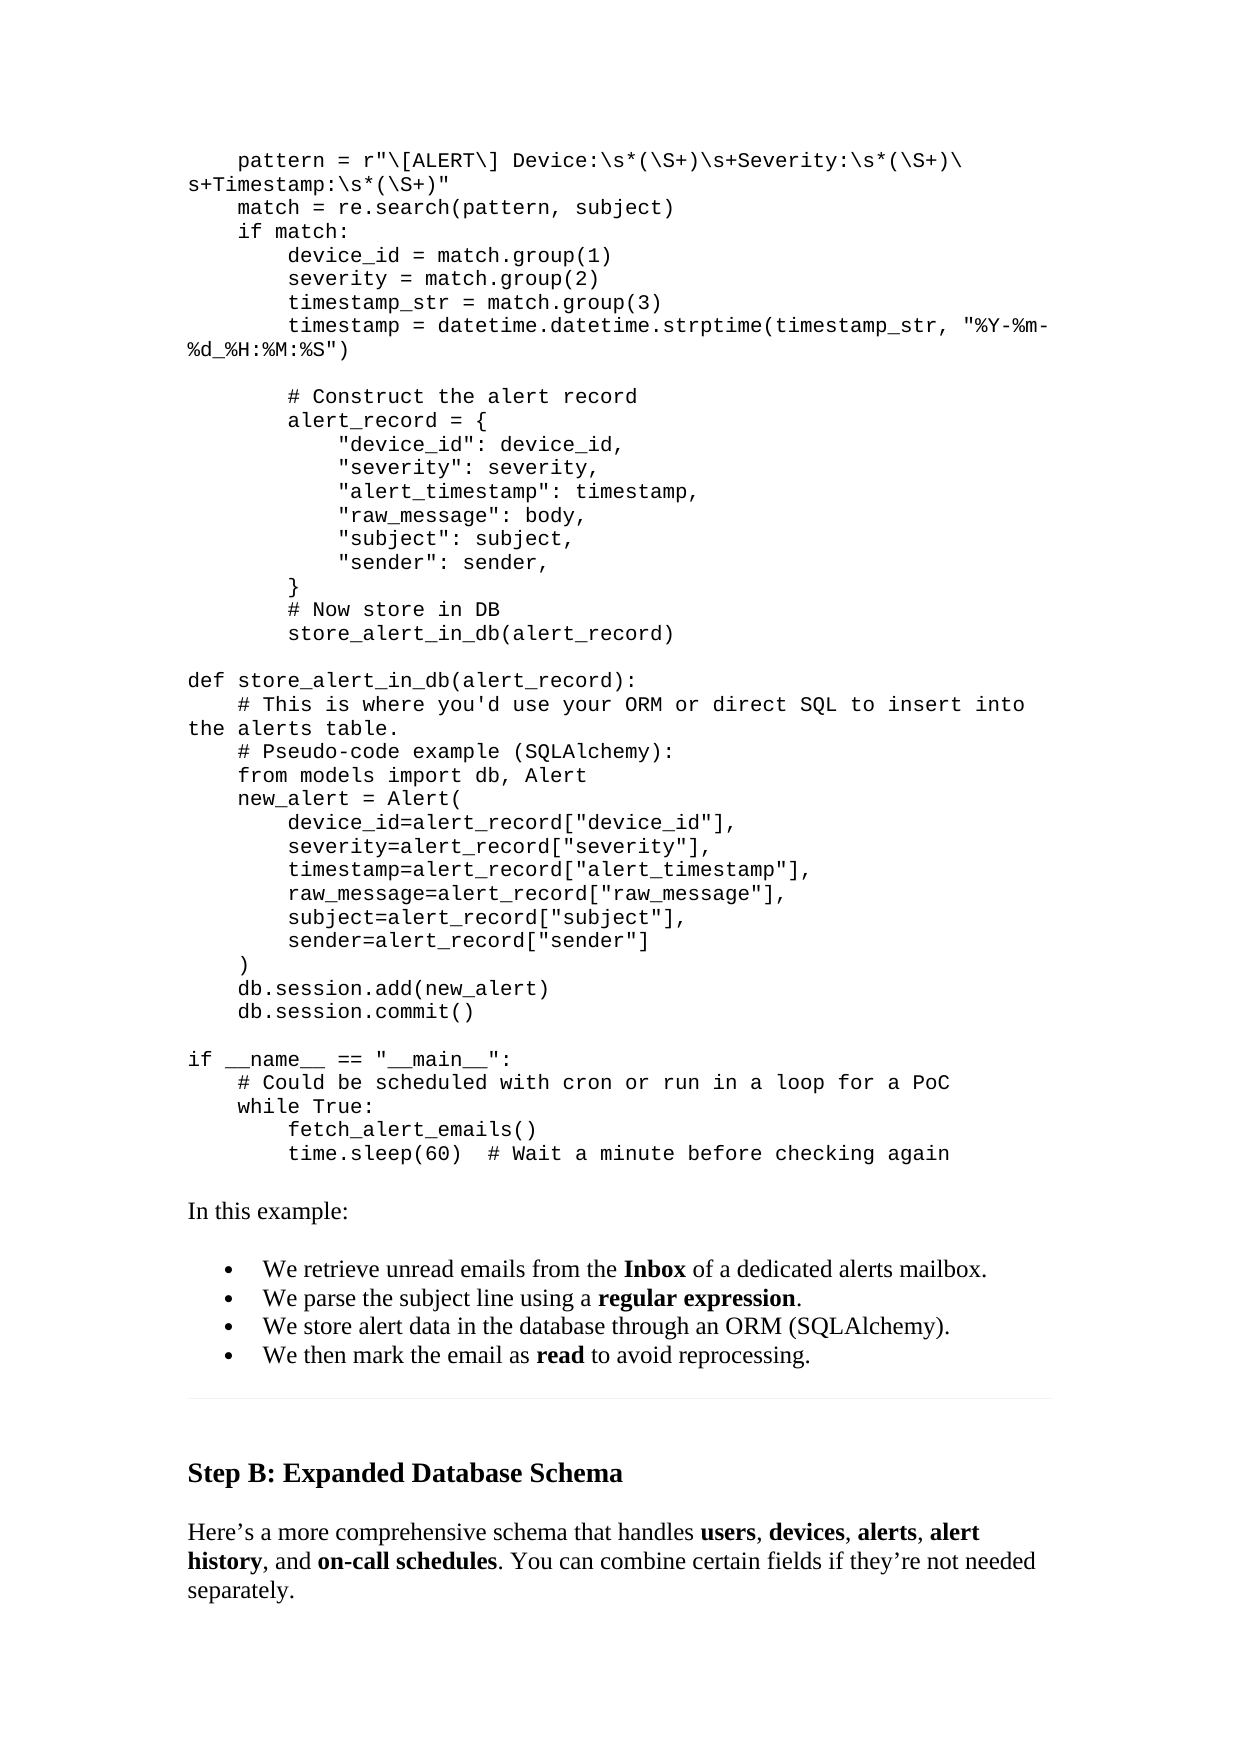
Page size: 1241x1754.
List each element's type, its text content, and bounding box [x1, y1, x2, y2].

text device_id = match.group(1) [187, 244, 1053, 268]
text if __name__ == "__main__": [187, 1048, 1053, 1072]
text # Pseudo-code example (SQLAlchemy): [187, 741, 1053, 765]
text store_alert_in_db(alert_record) [187, 623, 1053, 647]
text while True: [187, 1096, 1053, 1119]
text time.sleep(60) # Wait a minute before checking again [187, 1143, 1053, 1167]
text pattern = r"\[ALERT\] Device:\s*(\S+)\s+Severity:\s*(\S+)\s+Timestamp:\s*(\S+)" [187, 150, 1053, 197]
text "sender": sender, [187, 552, 1053, 576]
list We parse the subject line using a regular expression. [225, 1283, 1053, 1311]
text ) [187, 954, 1053, 978]
text db.session.commit() [187, 1001, 1053, 1025]
text new_alert = Alert( [187, 788, 1053, 812]
text Here’s a more comprehensive schema that handles users, devices, alerts, alert history, and on-call schedules. You can combine certain fields if they’re not needed separately. [187, 1517, 1053, 1604]
text # Construct the alert record [187, 386, 1053, 410]
text # This is where you'd use your ORM or direct SQL to insert into the alerts table. [187, 694, 1053, 741]
text "severity": severity, [187, 457, 1053, 481]
text match = re.search(pattern, subject) [187, 197, 1053, 221]
text fetch_alert_emails() [187, 1119, 1053, 1143]
text device_id=alert_record["device_id"], [187, 812, 1053, 836]
text raw_message=alert_record["raw_message"], [187, 883, 1053, 907]
text "subject": subject, [187, 528, 1053, 552]
text from models import db, Alert [187, 765, 1053, 788]
text severity = match.group(2) [187, 268, 1053, 292]
text "device_id": device_id, [187, 434, 1053, 457]
text In this example: [187, 1196, 1053, 1225]
list We store alert data in the database through an ORM (SQLAlchemy). [225, 1311, 1053, 1340]
text db.session.add(new_alert) [187, 978, 1053, 1001]
text severity=alert_record["severity"], [187, 836, 1053, 859]
text timestamp_str = match.group(3) [187, 292, 1053, 316]
text alert_record = { [187, 410, 1053, 434]
list We then mark the email as read to avoid reprocessing. [225, 1340, 1053, 1369]
text "alert_timestamp": timestamp, [187, 481, 1053, 505]
text def store_alert_in_db(alert_record): [187, 670, 1053, 694]
text timestamp = datetime.datetime.strptime(timestamp_str, "%Y-%m-%d_%H:%M:%S") [187, 316, 1053, 363]
text } [187, 576, 1053, 599]
text # Now store in DB [187, 599, 1053, 623]
text subject=alert_record["subject"], [187, 907, 1053, 930]
text # Could be scheduled with cron or run in a loop for a PoC [187, 1072, 1053, 1096]
text timestamp=alert_record["alert_timestamp"], [187, 859, 1053, 883]
text sender=alert_record["sender"] [187, 930, 1053, 954]
text "raw_message": body, [187, 505, 1053, 528]
list We retrieve unread emails from the Inbox of a dedicated alerts mailbox. [225, 1254, 1053, 1283]
text if match: [187, 221, 1053, 244]
text Step B: Expanded Database Schema [187, 1456, 1053, 1488]
